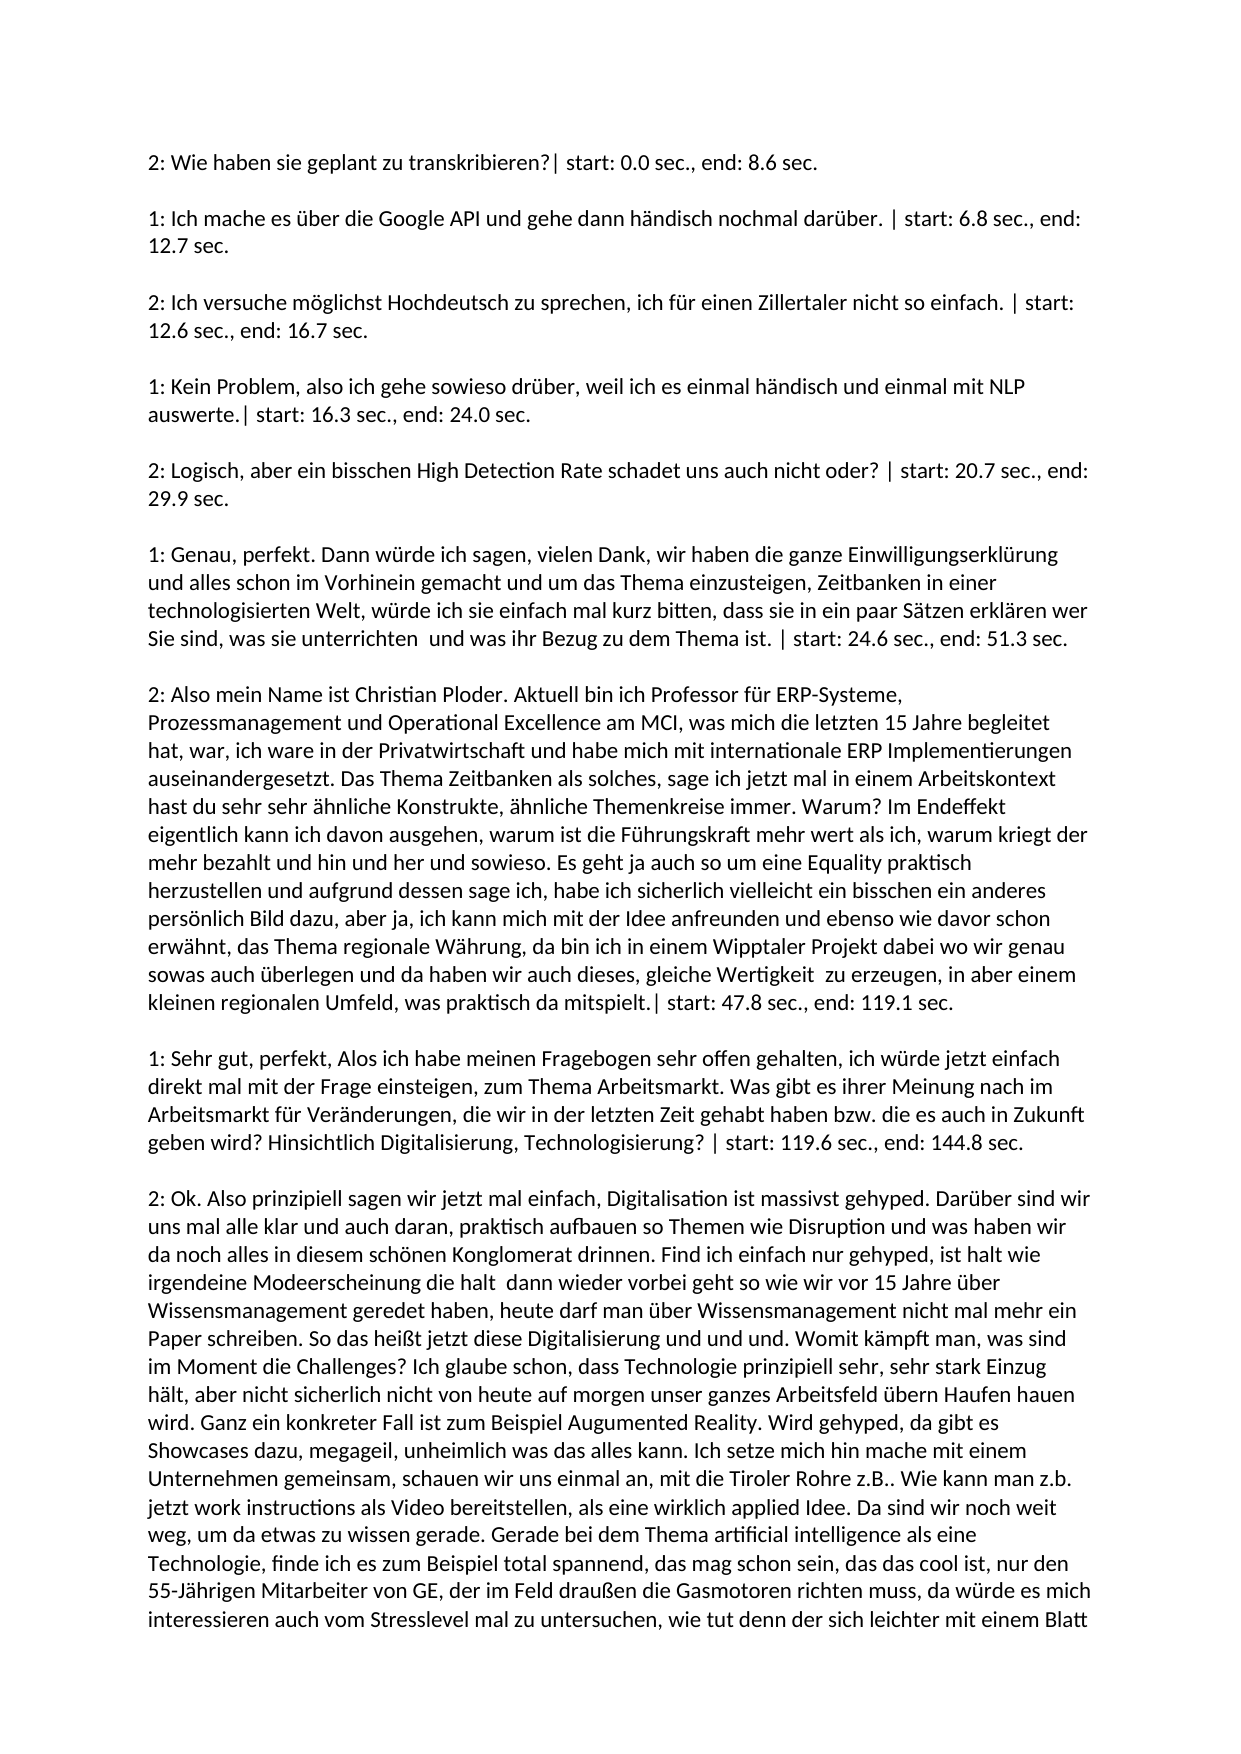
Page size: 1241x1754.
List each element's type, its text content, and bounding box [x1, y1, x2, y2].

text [148, 1184, 1093, 1633]
text 2: Also mein Name ist Christian Ploder. Aktuell bin ich Professor für ERP-Systeme, Prozessmanagement und Operational Excellence am MCI, was mich die letzten 15 Jahre begleitet hat, war, ich ware in der Privatwirtschaft und habe mich mit internationale ERP Implementierungen auseinandergesetzt. Das Thema Zeitbanken als solches, sage ich jetzt mal in einem Arbeitskontext hast du sehr sehr ähnliche Konstrukte, ähnliche Themenkreise immer. Warum? Im Endeffekt eigentlich kann ich davon ausgehen, warum ist die Führungskraft mehr wert als ich, warum kriegt der mehr bezahlt und hin und her und sowieso. Es geht ja auch so um eine Equality praktisch herzustellen und aufgrund dessen sage ich, habe ich sicherlich vielleicht ein bisschen ein anderes persönlich Bild dazu, aber ja, ich kann mich mit der Idee anfreunden und ebenso wie davor schon erwähnt, das Thema regionale Währung, da bin ich in einem Wipptaler Projekt dabei wo wir genau sowas auch überlegen und da haben wir auch dieses, gleiche Wertigkeit zu erzeugen, in aber einem kleinen regionalen Umfeld, was praktisch da mitspielt.| start: 47.8 sec., end: 119.1 sec. [148, 680, 1093, 1016]
text 1: Ich mache es über die Google API und gehe dann händisch nochmal darüber. | start: 6.8 sec., end: 12.7 sec. [148, 204, 1093, 260]
text 1: Kein Problem, also ich gehe sowieso drüber, weil ich es einmal händisch und einmal mit NLP auswerte.| start: 16.3 sec., end: 24.0 sec. [148, 372, 1093, 428]
text 2: Ich versuche möglichst Hochdeutsch zu sprechen, ich für einen Zillertaler nicht so einfach. | start: 12.6 sec., end: 16.7 sec. [148, 288, 1093, 344]
text 2: Wie haben sie geplant zu transkribieren?| start: 0.0 sec., end: 8.6 sec. [148, 148, 1093, 176]
text 2: Logisch, aber ein bisschen High Detection Rate schadet uns auch nicht oder? | start: 20.7 sec., end: 29.9 sec. [148, 456, 1093, 512]
text 1: Sehr gut, perfekt, Alos ich habe meinen Fragebogen sehr offen gehalten, ich würde jetzt einfach direkt mal mit der Frage einsteigen, zum Thema Arbeitsmarkt. Was gibt es ihrer Meinung nach im Arbeitsmarkt für Veränderungen, die wir in der letzten Zeit gehabt haben bzw. die es auch in Zukunft geben wird? Hinsichtlich Digitalisierung, Technologisierung? | start: 119.6 sec., end: 144.8 sec. [148, 1044, 1093, 1156]
text 1: Genau, perfekt. Dann würde ich sagen, vielen Dank, wir haben die ganze Einwilligungserklürung und alles schon im Vorhinein gemacht und um das Thema einzusteigen, Zeitbanken in einer technologisierten Welt, würde ich sie einfach mal kurz bitten, dass sie in ein paar Sätzen erklären wer Sie sind, was sie unterrichten und was ihr Bezug zu dem Thema ist. | start: 24.6 sec., end: 51.3 sec. [148, 540, 1093, 652]
